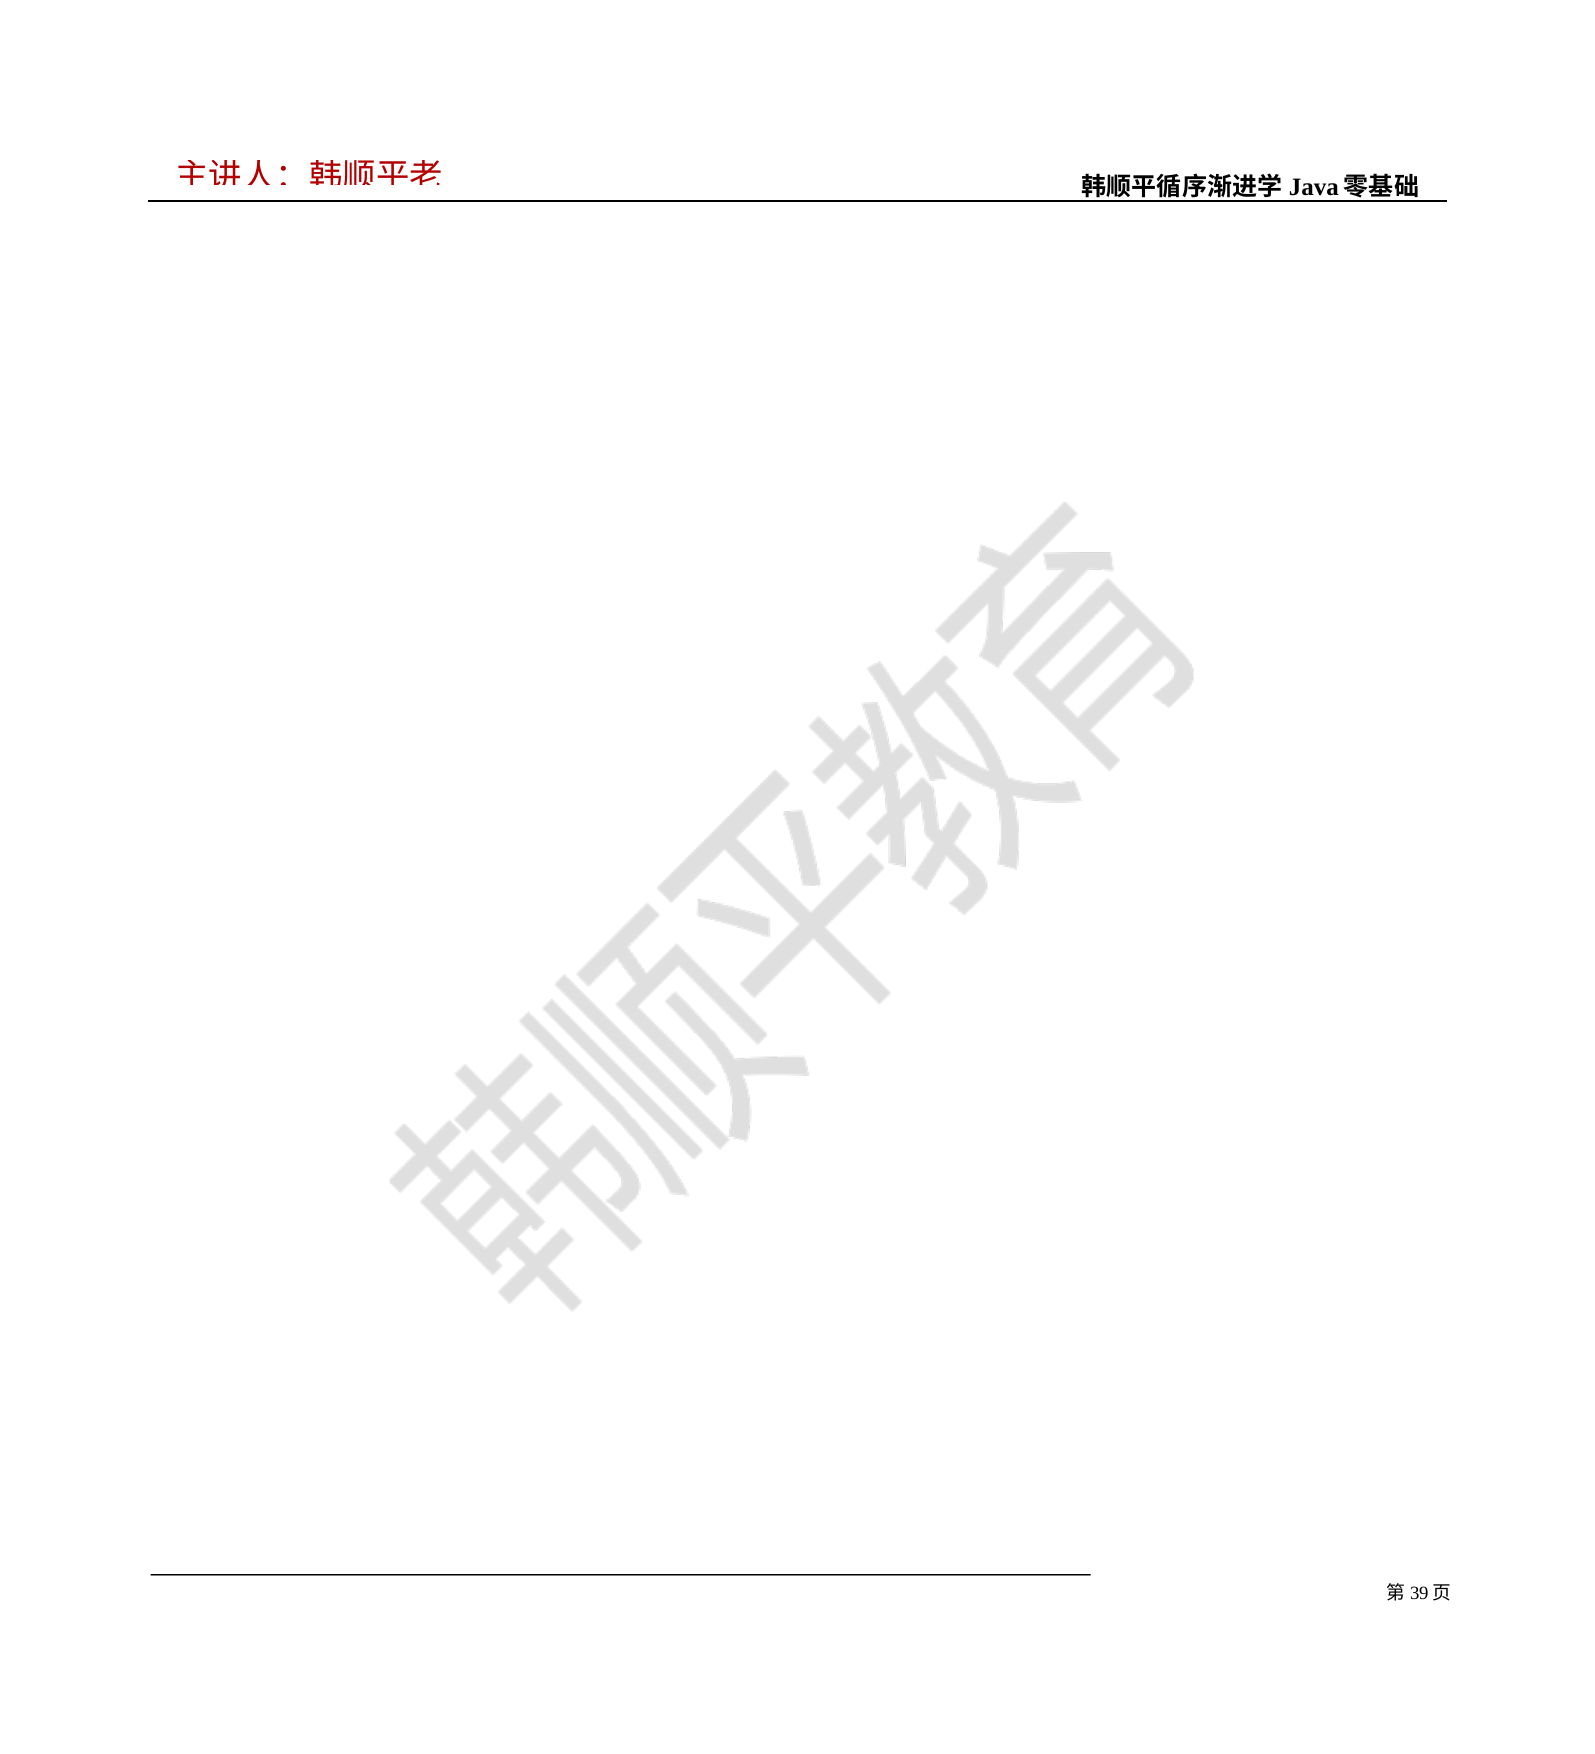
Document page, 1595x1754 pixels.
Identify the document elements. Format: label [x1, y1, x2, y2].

picture [150, 1574, 1091, 1578]
picture [389, 501, 1195, 1312]
